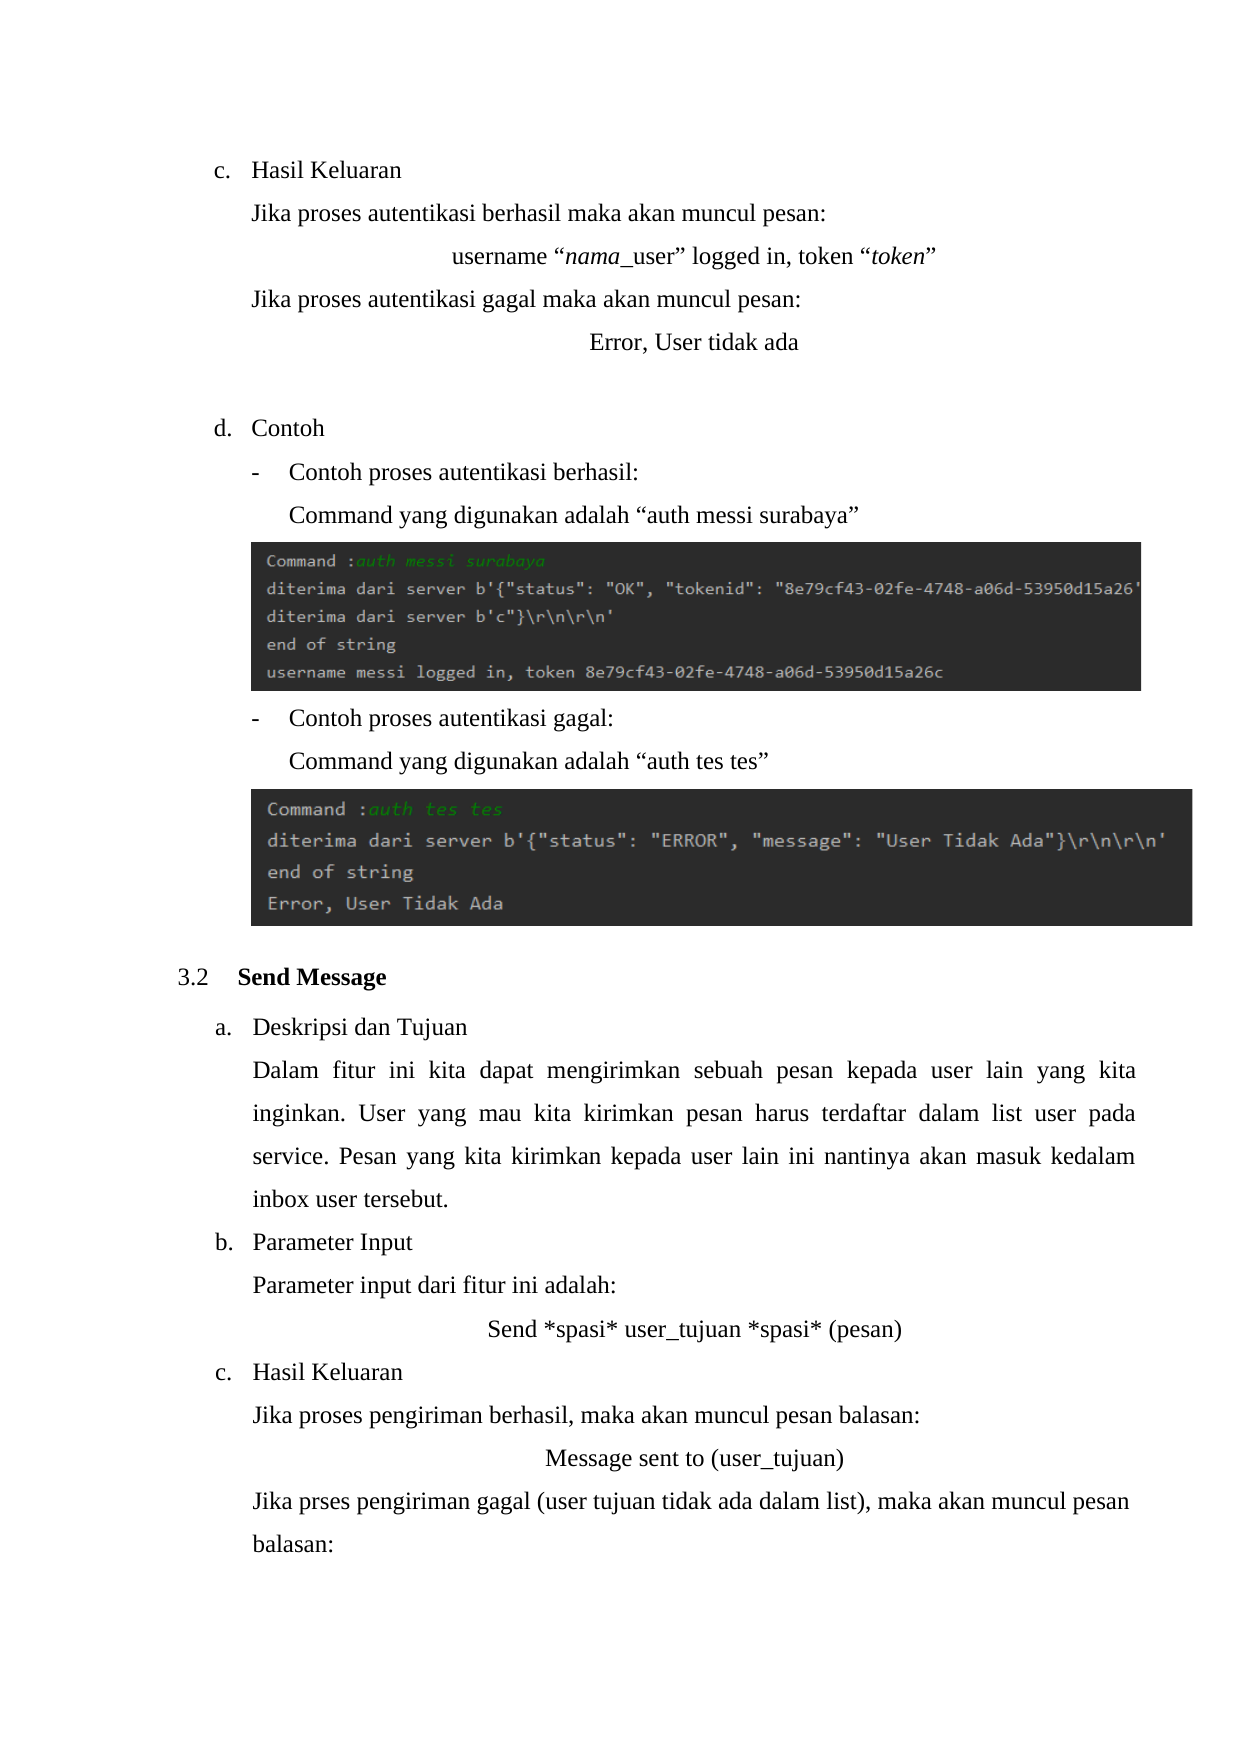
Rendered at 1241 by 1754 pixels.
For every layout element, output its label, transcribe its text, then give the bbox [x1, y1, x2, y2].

list Error, User tidak ada [251, 327, 1137, 356]
list Parameter input dari fitur ini adalah: [252, 1271, 1137, 1299]
list username “nama_user” logged in, token “token” [251, 241, 1137, 270]
list Jika proses pengiriman berhasil, maka akan muncul pesan balasan: [252, 1400, 1137, 1429]
list Hasil Keluaran [215, 1357, 1137, 1386]
list Contoh [213, 413, 1137, 442]
list Parameter Input [215, 1227, 1137, 1256]
list Hasil Keluaran [213, 155, 1137, 183]
picture [251, 542, 1142, 691]
list Command yang digunakan adalah “auth tes tes” [288, 746, 1137, 775]
list Send *spasi* user_tujuan *spasi* (pesan) [252, 1314, 1137, 1342]
list Dalam fitur ini kita dapat mengirimkan sebuah pesan kepada user lain yang kita inginkan. User yang mau kita kirimkan pesan harus terdaftar dalam list user pada service. Pesan yang kita kirimkan kepada user lain ini nantinya akan masuk kedalam inbox user tersebut. [252, 1055, 1137, 1213]
picture [251, 789, 1193, 926]
list Contoh proses autentikasi berhasil: [251, 457, 1137, 485]
list Jika prses pengiriman gagal (user tujuan tidak ada dalam list), maka akan muncul pesan balasan: [252, 1486, 1137, 1558]
list Jika proses autentikasi berhasil maka akan muncul pesan: [251, 198, 1137, 227]
list Command yang digunakan adalah “auth messi surabaya” [288, 500, 1137, 528]
list Contoh proses autentikasi gagal: [251, 703, 1137, 732]
list Deskripsi dan Tujuan [215, 1012, 1137, 1041]
list Jika proses autentikasi gagal maka akan muncul pesan: [251, 284, 1137, 313]
list Message sent to (user_tujuan) [252, 1443, 1137, 1472]
subtitle Send Message [177, 962, 1137, 991]
